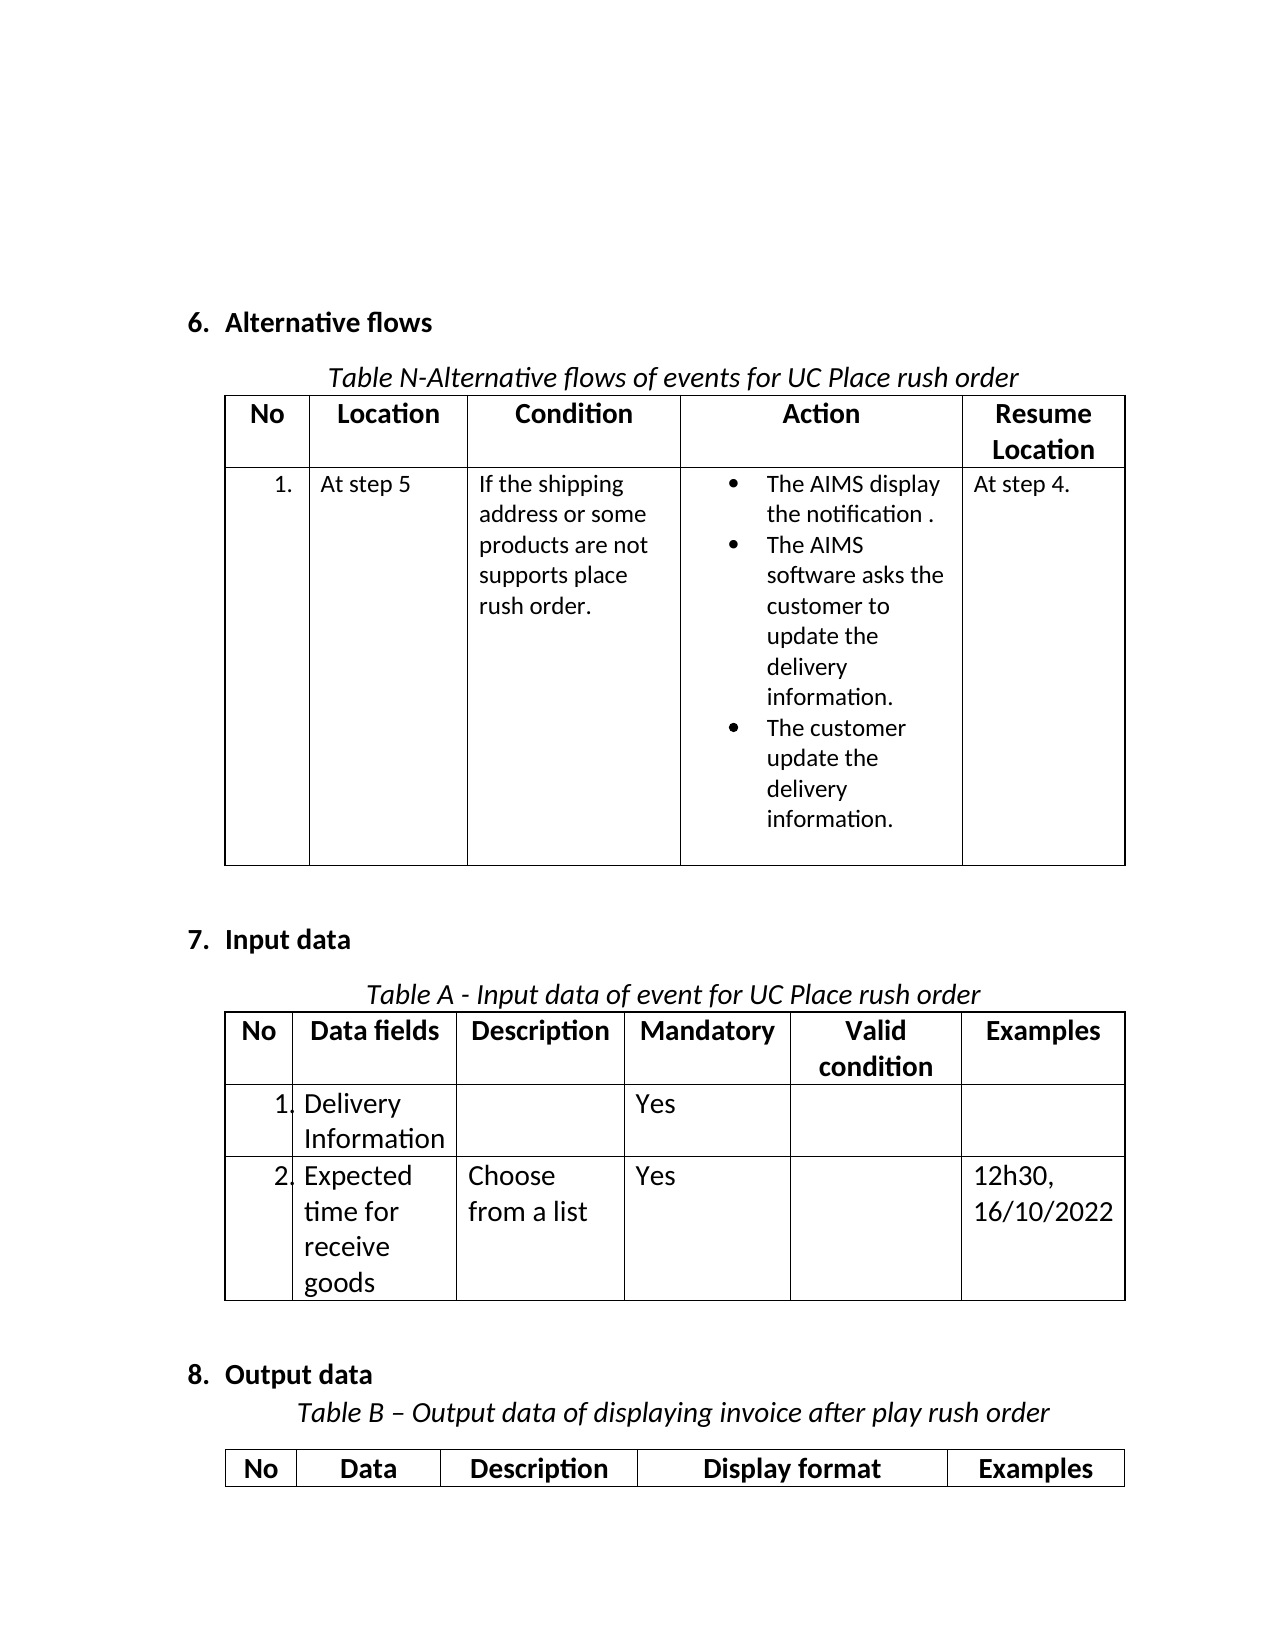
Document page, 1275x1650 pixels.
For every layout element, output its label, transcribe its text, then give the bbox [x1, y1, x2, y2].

table_cell No [226, 1013, 292, 1084]
table_cell Data fields [293, 1013, 456, 1084]
table_header Description [441, 1450, 637, 1486]
table_cell At step 5 [310, 468, 467, 864]
table_header Data fields [297, 1450, 440, 1486]
list Table B – Output data of displaying invoice after play rush order [225, 1394, 1125, 1430]
table_cell Delivery Information [293, 1085, 456, 1156]
table_header No [226, 1450, 296, 1486]
table_cell The AIMS display the notification . The AIMS software asks the customer to update the delivery information. The customer update the delivery information. [681, 468, 962, 864]
table_cell [791, 1157, 961, 1299]
table_cell No [226, 396, 309, 467]
table_cell At step 4. [963, 468, 1124, 864]
table_header Display format [638, 1450, 947, 1486]
table_cell Mandatory [625, 1013, 790, 1084]
list Input data [187, 921, 1125, 956]
table_cell [226, 1157, 292, 1299]
table_cell Yes [625, 1085, 790, 1156]
table_cell [226, 1085, 292, 1156]
table_cell [791, 1085, 961, 1156]
list Output data [187, 1356, 1125, 1391]
table_cell [226, 468, 309, 864]
table_cell Description [457, 1013, 624, 1084]
table_cell Location [310, 396, 467, 467]
table_header Examples [948, 1450, 1124, 1486]
table_cell If the shipping address or some products are not supports place rush order. [468, 468, 680, 864]
table_cell Choose from a list [457, 1157, 624, 1299]
table_cell Valid condition [791, 1013, 961, 1084]
table_cell Expected time for receive goods [293, 1157, 456, 1299]
list Alternative flows [187, 304, 1125, 339]
table_cell Condition [468, 396, 680, 467]
table_cell Action [681, 396, 962, 467]
table_cell Examples [962, 1013, 1124, 1084]
table_cell [962, 1085, 1124, 1156]
table_cell Resume Location [963, 396, 1124, 467]
table_cell Yes [625, 1157, 790, 1299]
table_header Table N-Alternative flows of events for UC Place rush order [225, 359, 1125, 394]
table_header Table A - Input data of event for UC Place rush order [225, 976, 1125, 1011]
table_cell 12h30, 16/10/2022 [962, 1157, 1124, 1299]
table_cell [457, 1085, 624, 1156]
